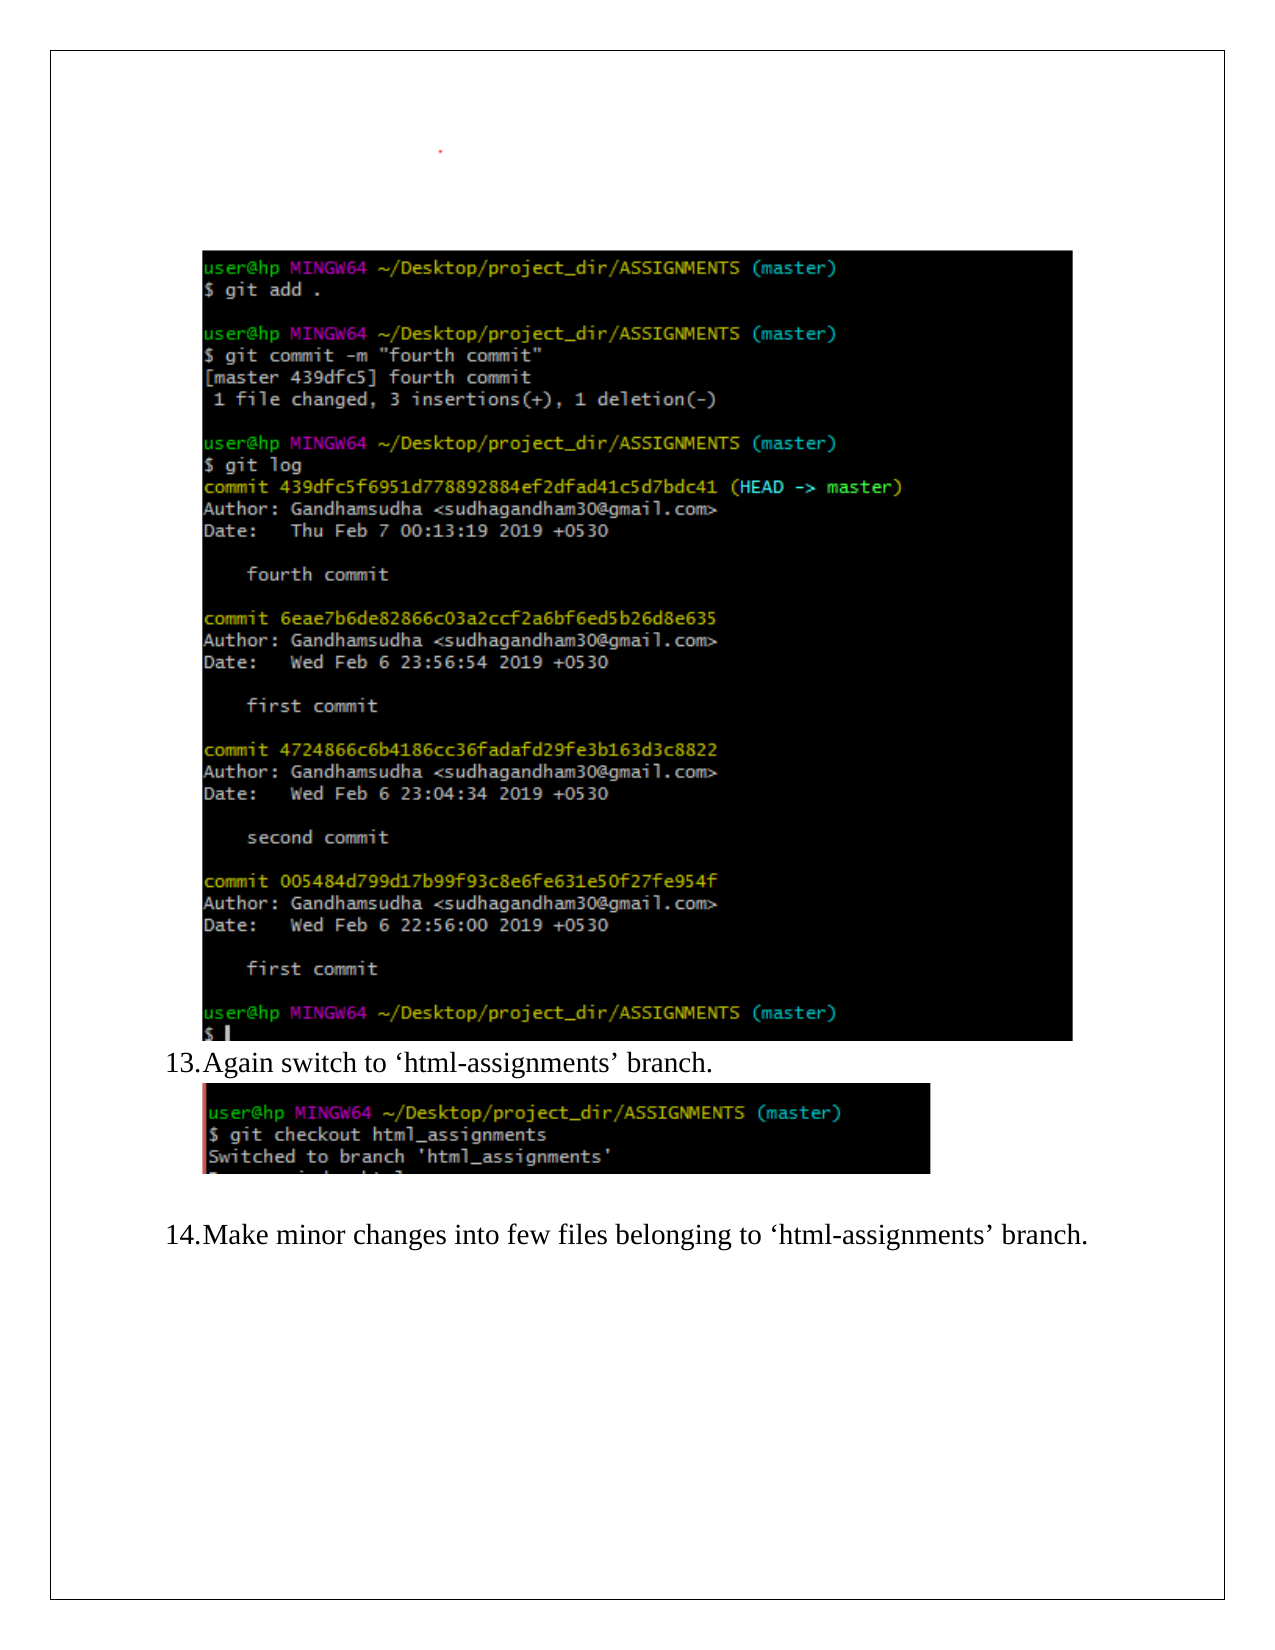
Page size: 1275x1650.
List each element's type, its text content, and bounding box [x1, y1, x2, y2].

picture [202, 150, 1073, 1041]
list Again switch to ‘html-assignments’ branch. [165, 1045, 1125, 1078]
picture [202, 1083, 931, 1174]
list Make minor changes into few files belonging to ‘html-assignments’ branch. [165, 1217, 1125, 1250]
